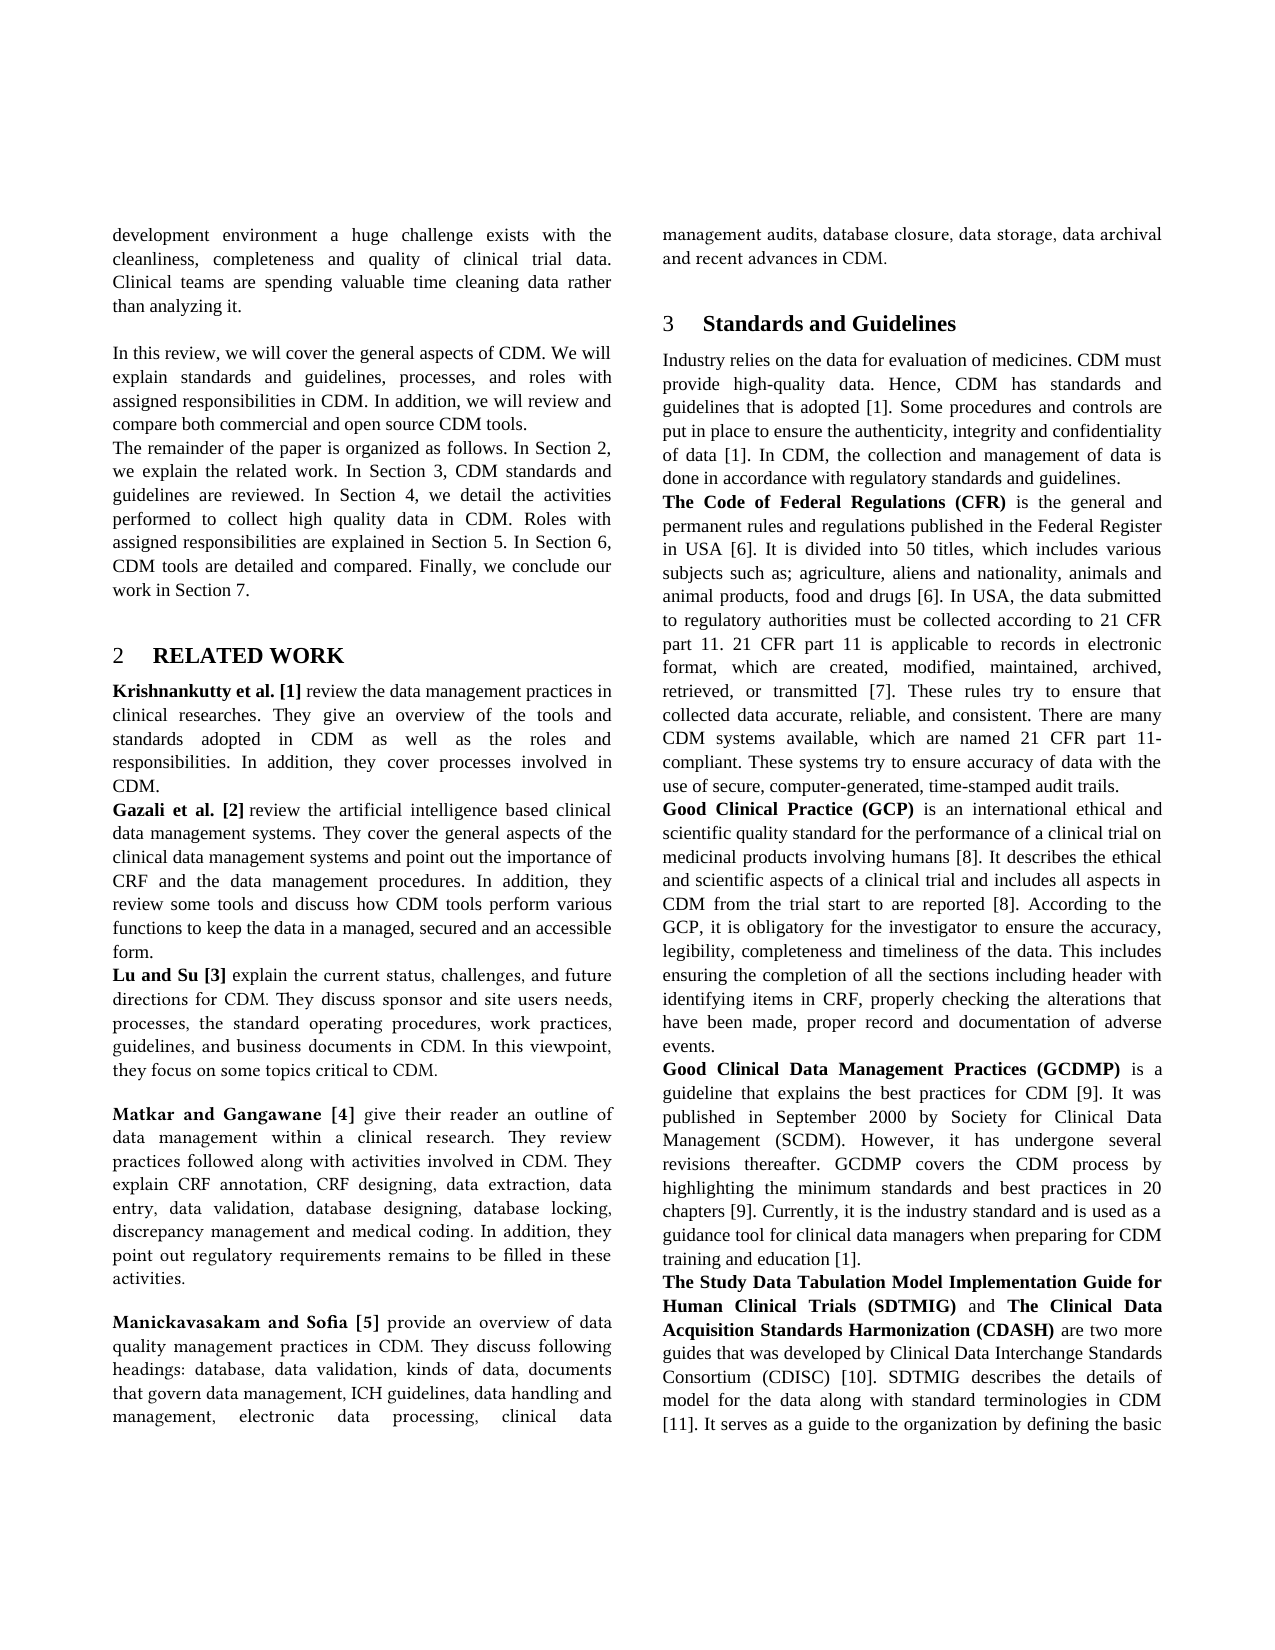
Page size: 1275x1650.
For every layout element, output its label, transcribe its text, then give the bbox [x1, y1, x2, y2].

text Gazali et al. [2] review the artificial intelligence based clinical data management systems. They cover the general aspects of the clinical data management systems and point out the importance of CRF and the data management procedures. In addition, they review some tools and discuss how CDM tools perform various functions to keep the data in a managed, secured and an accessible form. [112, 799, 612, 962]
text 2 RELATED WORK [112, 642, 612, 668]
text Lu and Su [3] explain the current status, challenges, and future directions for CDM. They discuss sponsor and site users needs, processes, the standard operating procedures, work practices, guidelines, and business documents in CDM. In this viewpoint, they focus on some topics critical to CDM. [112, 964, 612, 1081]
text Manickavasakam and Sofia [5] provide an overview of data quality management practices in CDM. They discuss following headings: database, data validation, kinds of data, documents that govern data management, ICH guidelines, data handling and management, electronic data processing, clinical data management audits, database closure, data storage, data archival and recent advances in CDM. [112, 1312, 612, 1427]
text The remainder of the paper is organized as follows. In Section 2, we explain the related work. In Section 3, CDM standards and guidelines are reviewed. In Section 4, we detail the activities performed to collect high quality data in CDM. Roles with assigned responsibilities are explained in Section 5. In Section 6, CDM tools are detailed and compared. Finally, we conclude our work in Section 7. [112, 437, 612, 600]
text Industry relies on the data for evaluation of medicines. CDM must provide high-quality data. Hence, CDM has standards and guidelines that is adopted [1]. Some procedures and controls are put in place to ensure the authenticity, integrity and confidentiality of data [1]. In CDM, the collection and management of data is done in accordance with regulatory standards and guidelines. [662, 349, 1162, 489]
text Matkar and Gangawane [4] give their reader an outline of data management within a clinical research. They review practices followed along with activities involved in CDM. They explain CRF annotation, CRF designing, data extraction, data entry, data validation, database designing, database locking, discrepancy management and medical coding. In addition, they point out regulatory requirements remains to be filled in these activities. [112, 1104, 612, 1289]
text The Code of Federal Regulations (CFR) is the general and permanent rules and regulations published in the Federal Register in USA [6]. It is divided into 50 titles, which includes various subjects such as; agriculture, aliens and nationality, animals and animal products, food and drugs [6]. In USA, the data submitted to regulatory authorities must be collected according to 21 CFR part 11. 21 CFR part 11 is applicable to records in electronic format, which are created, modified, maintained, archived, retrieved, or transmitted [7]. These rules try to ensure that collected data accurate, reliable, and consistent. There are many CDM systems available, which are named 21 CFR part 11-compliant. These systems try to ensure accuracy of data with the use of secure, computer-generated, time-stamped audit trails. [662, 491, 1162, 796]
text In this review, we will cover the general aspects of CDM. We will explain standards and guidelines, processes, and roles with assigned responsibilities in CDM. In addition, we will review and compare both commercial and open source CDM tools. [112, 342, 612, 435]
text Good Clinical Practice (GCP) is an international ethical and scientific quality standard for the performance of a clinical trial on medicinal products involving humans [8]. It describes the ethical and scientific aspects of a clinical trial and includes all aspects in CDM from the trial start to are reported [8]. According to the GCP, it is obligatory for the investigator to ensure the accuracy, legibility, completeness and timeliness of the data. This includes ensuring the completion of all the sections including header with identifying items in CRF, properly checking the alterations that have been made, proper record and documentation of adverse events. [662, 798, 1162, 1056]
text Good Clinical Data Management Practices (GCDMP) is a guideline that explains the best practices for CDM [9]. It was published in September 2000 by Society for Clinical Data Management (SCDM). However, it has undergone several revisions thereafter. GCDMP covers the CDM process by highlighting the minimum standards and best practices in 20 chapters [9]. Currently, it is the industry standard and is used as a guidance tool for clinical data managers when preparing for CDM training and education [1]. [662, 1058, 1162, 1269]
text Krishnankutty et al. [1] review the data management practices in clinical researches. They give an overview of the tools and standards adopted in CDM as well as the roles and responsibilities. In addition, they cover processes involved in CDM. [112, 680, 612, 797]
text 3 Standards and Guidelines [662, 310, 1162, 337]
